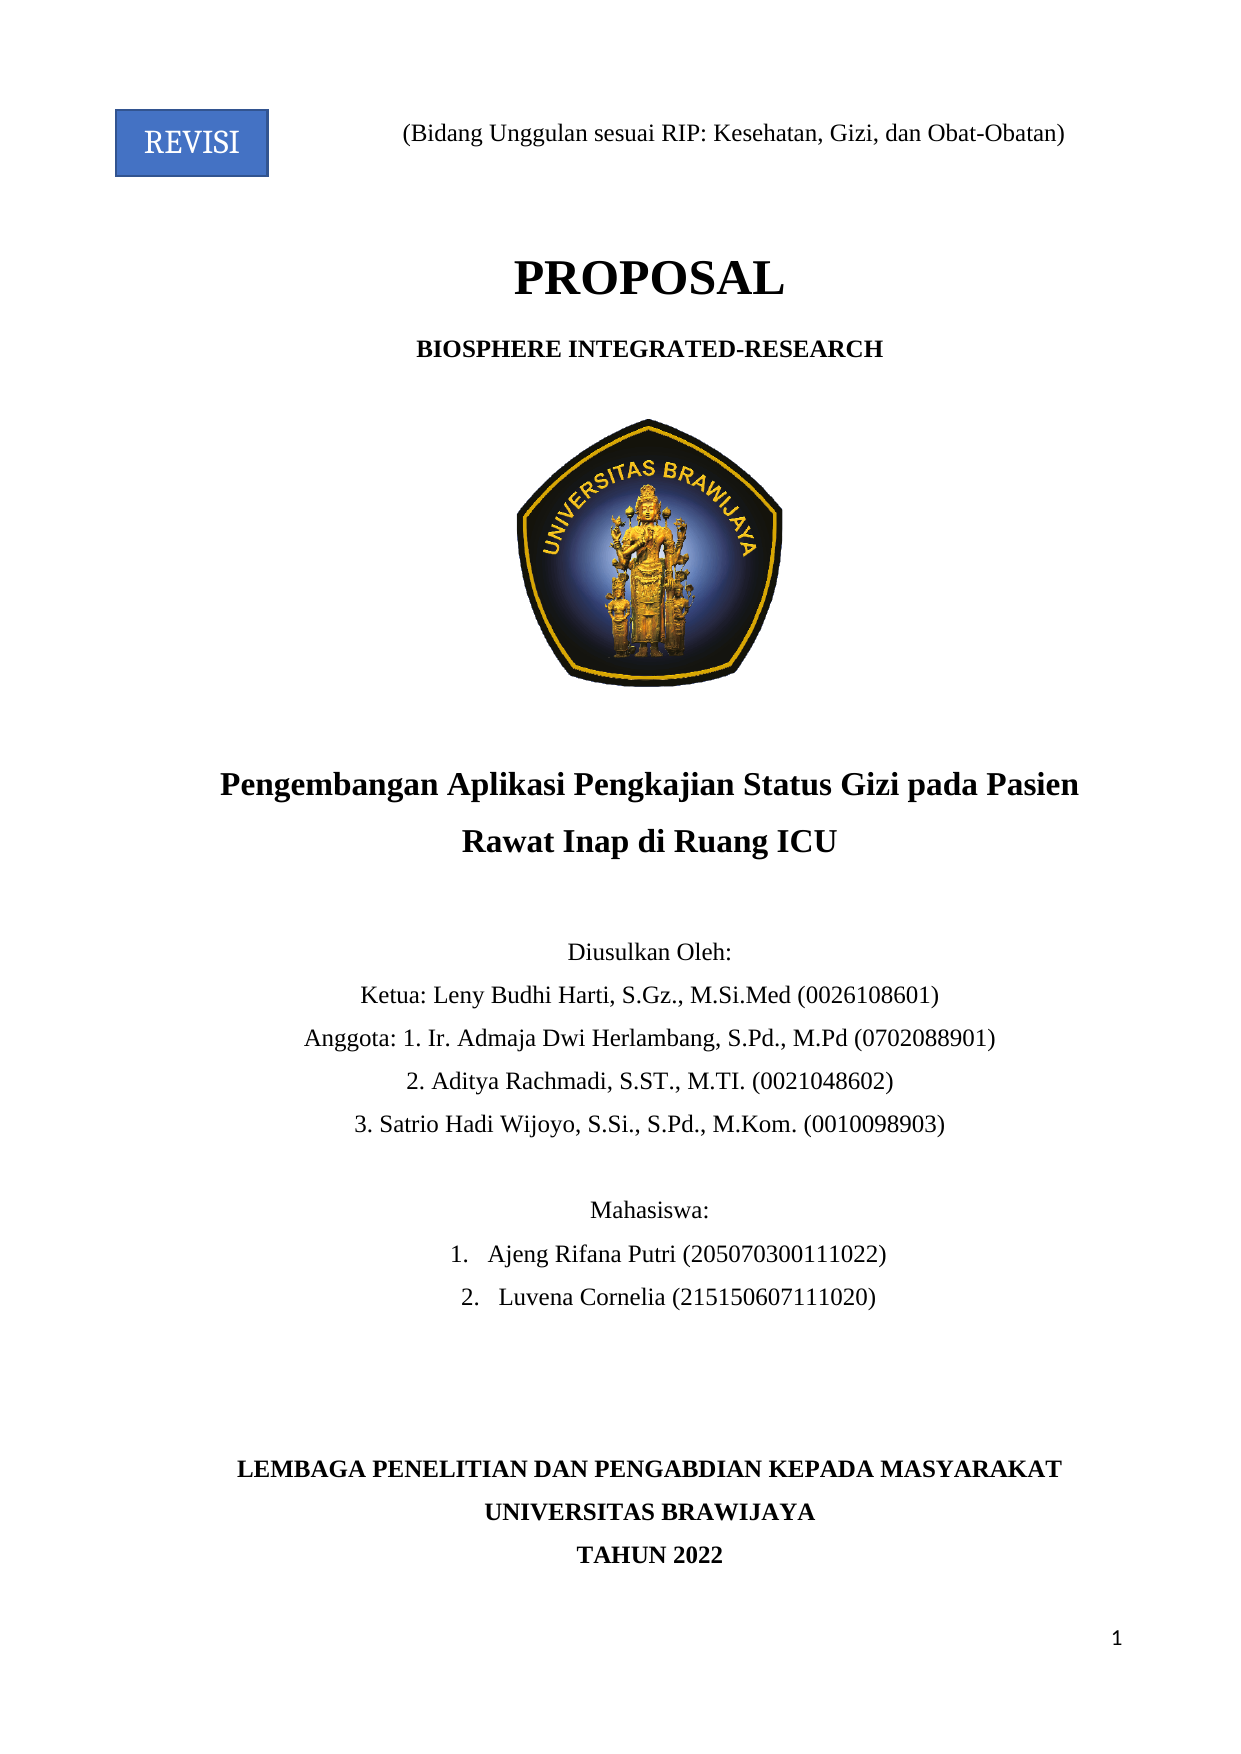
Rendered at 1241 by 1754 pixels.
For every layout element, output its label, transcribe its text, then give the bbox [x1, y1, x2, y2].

text 2. Aditya Rachmadi, S.ST., M.TI. (0021048602) [177, 1066, 1122, 1095]
text (Bidang Unggulan sesuai RIP: Kesehatan, Gizi, dan Obat-Obatan) [269, 118, 1122, 147]
list Ajeng Rifana Putri (205070300111022) [215, 1239, 1122, 1267]
text LEMBAGA PENELITIAN DAN PENGABDIAN KEPADA MASYARAKAT [177, 1454, 1122, 1483]
text UNIVERSITAS BRAWIJAYA [177, 1497, 1122, 1526]
text BIOSPHERE INTEGRATED-RESEARCH [177, 334, 1122, 362]
text Mahasiswa: [177, 1196, 1122, 1224]
text TAHUN 2022 [177, 1541, 1122, 1569]
text Pengembangan Aplikasi Pengkajian Status Gizi pada Pasien Rawat Inap di Ruang ICU [177, 764, 1122, 860]
list Luvena Cornelia (215150607111020) [215, 1282, 1122, 1311]
text Ketua: Leny Budhi Harti, S.Gz., M.Si.Med (0026108601) [177, 980, 1122, 1009]
text PROPOSAL [177, 247, 1122, 305]
text Diusulkan Oleh: [177, 937, 1122, 966]
picture [516, 419, 783, 687]
text 3. Satrio Hadi Wijoyo, S.Si., S.Pd., M.Kom. (0010098903) [177, 1109, 1122, 1138]
text Anggota: 1. Ir. Admaja Dwi Herlambang, S.Pd., M.Pd (0702088901) [177, 1023, 1122, 1052]
